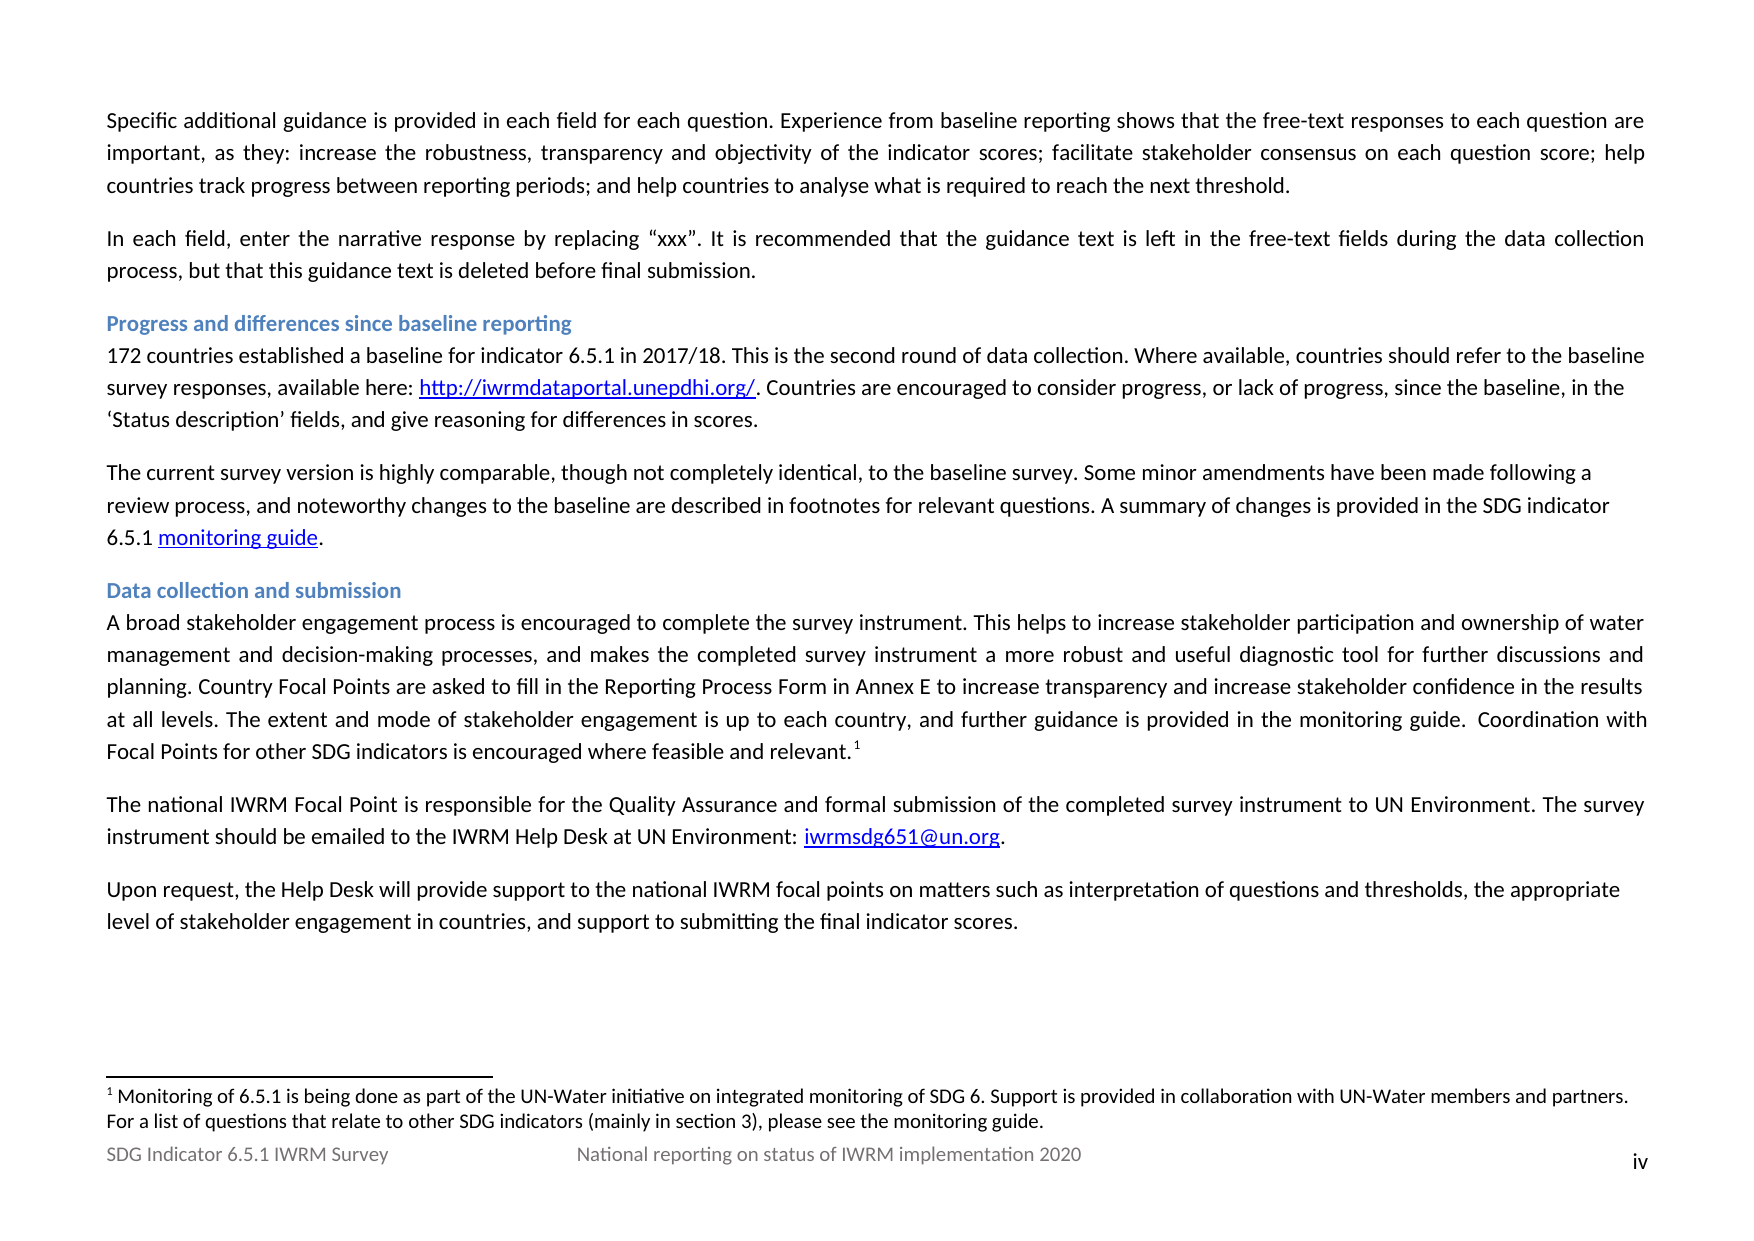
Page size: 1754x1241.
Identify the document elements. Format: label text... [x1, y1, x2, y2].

text The national IWRM Focal Point is responsible for the Quality Assurance and formal submission of the completed survey instrument to UN Environment. The survey instrument should be emailed to the IWRM Help Desk at UN Environment: iwrmsdg651@un.org. [106, 790, 1648, 850]
text A broad stakeholder engagement process is encouraged to complete the survey instrument. This helps to increase stakeholder participation and ownership of water management and decision-making processes, and makes the completed survey instrument a more robust and useful diagnostic tool for further discussions and planning. Country Focal Points are asked to fill in the Reporting Process Form in Annex E to increase transparency and increase stakeholder confidence in the results at all levels. The extent and mode of stakeholder engagement is up to each country, and further guidance is provided in the monitoring guide. Coordination with Focal Points for other SDG indicators is encouraged where feasible and relevant. [106, 608, 1648, 765]
subtitle Data collection and submission [106, 576, 1648, 604]
text Upon request, the Help Desk will provide support to the national IWRM focal points on matters such as interpretation of questions and thresholds, the appropriate level of stakeholder engagement in countries, and support to submitting the final indicator scores. [106, 875, 1648, 935]
text 172 countries established a baseline for indicator 6.5.1 in 2017/18. This is the second round of data collection. Where available, countries should refer to the baseline survey responses, available here: http://iwrmdataportal.unepdhi.org/. Countries are encouraged to consider progress, or lack of progress, since the baseline, in the ‘Status description’ fields, and give reasoning for differences in scores. [106, 341, 1648, 433]
text The current survey version is highly comparable, though not completely identical, to the baseline survey. Some minor amendments have been made following a review process, and noteworthy changes to the baseline are described in footnotes for relevant questions. A summary of changes is provided in the SDG indicator 6.5.1 monitoring guide. [106, 458, 1648, 551]
text Specific additional guidance is provided in each field for each question. Experience from baseline reporting shows that the free-text responses to each question are important, as they: increase the robustness, transparency and objectivity of the indicator scores; facilitate stakeholder consensus on each question score; help countries track progress between reporting periods; and help countries to analyse what is required to reach the next threshold. [106, 106, 1648, 199]
text In each field, enter the narrative response by replacing “xxx”. It is recommended that the guidance text is left in the free-text fields during the data collection process, but that this guidance text is deleted before final submission. [106, 224, 1648, 284]
subtitle Progress and differences since baseline reporting [106, 309, 1648, 337]
